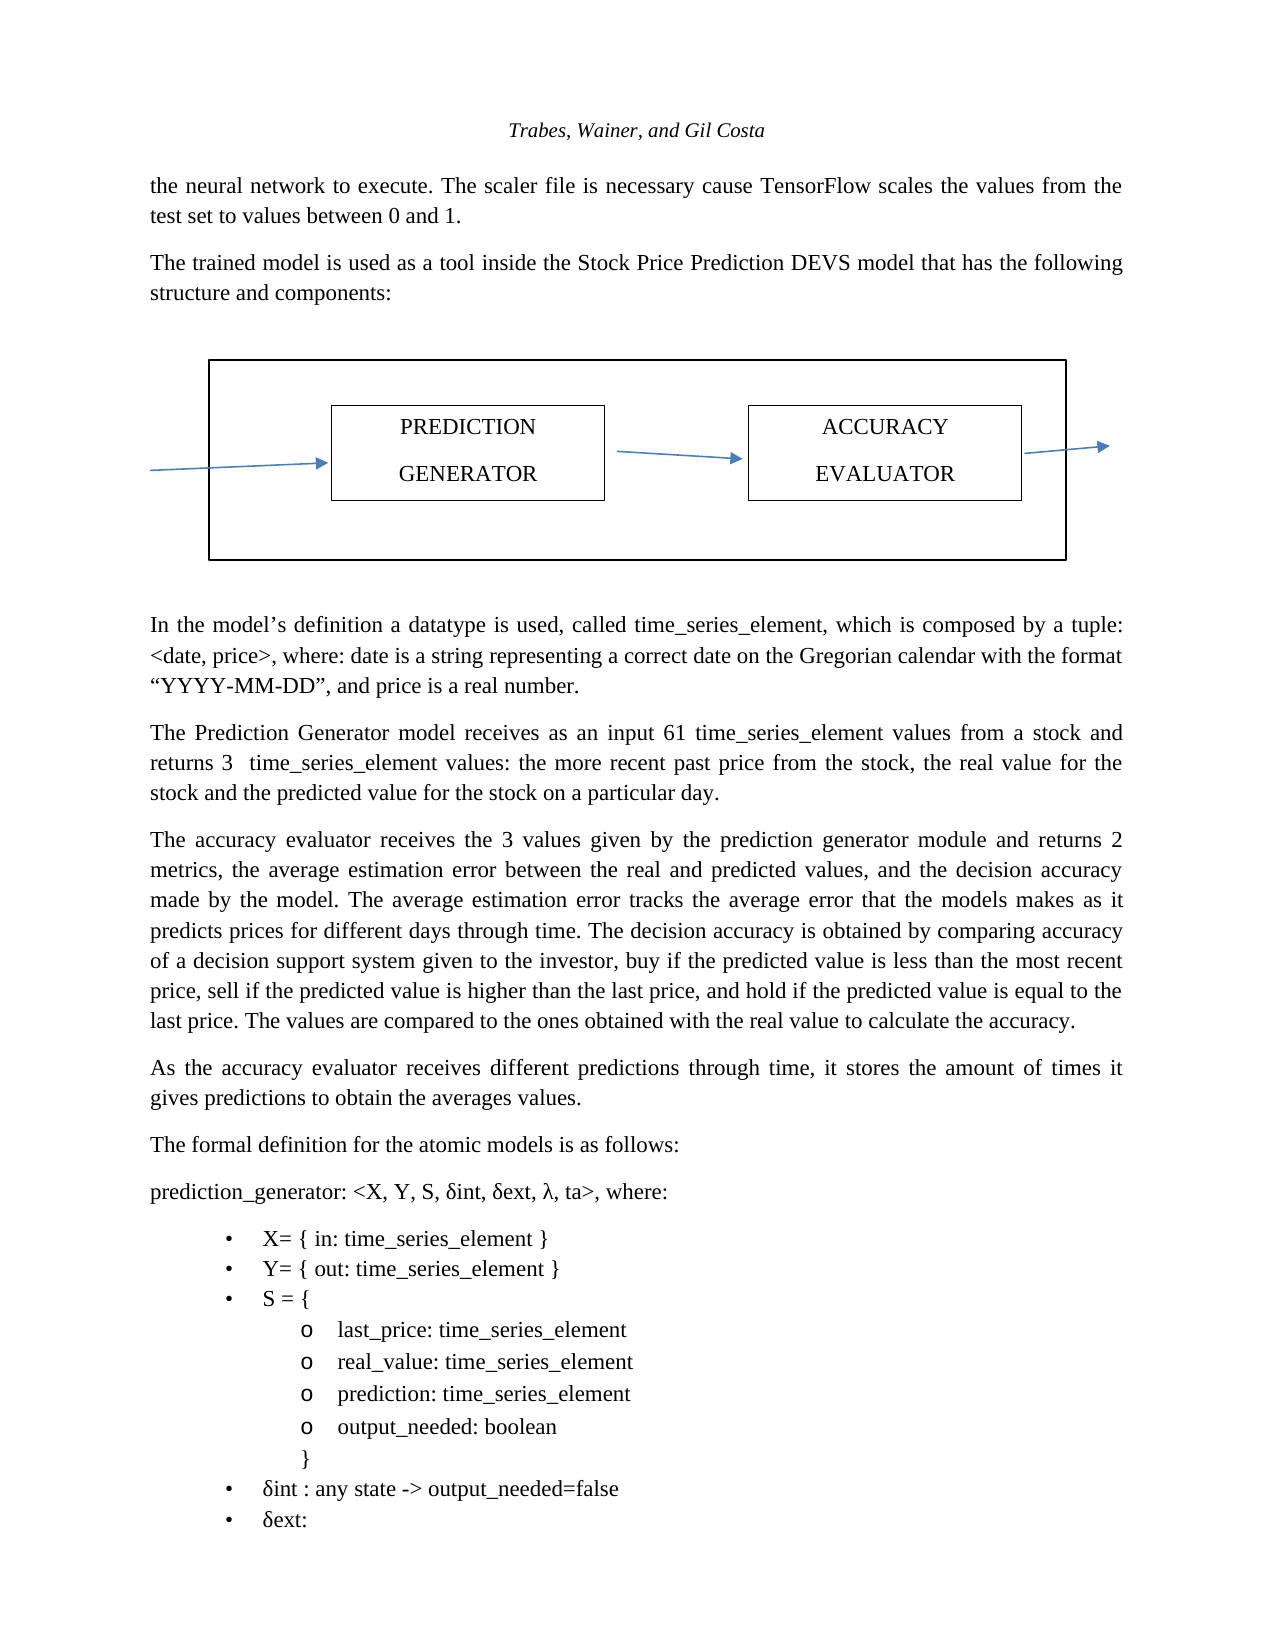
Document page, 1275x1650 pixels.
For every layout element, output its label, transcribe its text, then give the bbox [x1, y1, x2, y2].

list Y= { out: time_series_element } [225, 1255, 1125, 1282]
text The accuracy evaluator receives the 3 values given by the prediction generator module and returns 2 metrics, the average estimation error between the real and predicted values, and the decision accuracy made by the model. The average estimation error tracks the average error that the models makes as it predicts prices for different days through time. The decision accuracy is obtained by comparing accuracy of a decision support system given to the investor, buy if the predicted value is less than the most recent price, sell if the predicted value is higher than the last price, and hold if the predicted value is equal to the last price. The values are compared to the ones obtained with the real value to calculate the accuracy. [150, 826, 1125, 1034]
text } [262, 1445, 1125, 1472]
list last_price: time_series_element [300, 1316, 1125, 1344]
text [150, 172, 1125, 228]
text prediction_generator: <X, Y, S, δint, δext, λ, ta>, where: [150, 1178, 1125, 1204]
text As the accuracy evaluator receives different predictions through time, it stores the amount of times it gives predictions to obtain the averages values. [150, 1054, 1125, 1111]
list δint : any state -> output_needed=false [225, 1476, 1125, 1502]
text The Prediction Generator model receives as an input 61 time_series_element values from a stock and returns 3 time_series_element values: the more recent past price from the stock, the real value for the stock and the predicted value for the stock on a particular day. [150, 719, 1125, 806]
list δext: [225, 1506, 1125, 1532]
text The formal definition for the atomic models is as follows: [150, 1131, 1125, 1158]
list output_needed: boolean [300, 1413, 1125, 1441]
list real_value: time_series_element [300, 1348, 1125, 1376]
list prediction: time_series_element [300, 1381, 1125, 1409]
list X= { in: time_series_element } [225, 1225, 1125, 1251]
list S = { [225, 1286, 1125, 1312]
text In the model’s definition a datatype is used, called time_series_element, which is composed by a tuple: <date, price>, where: date is a string representing a correct date on the Gregorian calendar with the format “YYYY-MM-DD”, and price is a real number. [150, 612, 1125, 698]
text The trained model is used as a tool inside the Stock Price Prediction DEVS model that has the following structure and components: [150, 249, 1125, 306]
